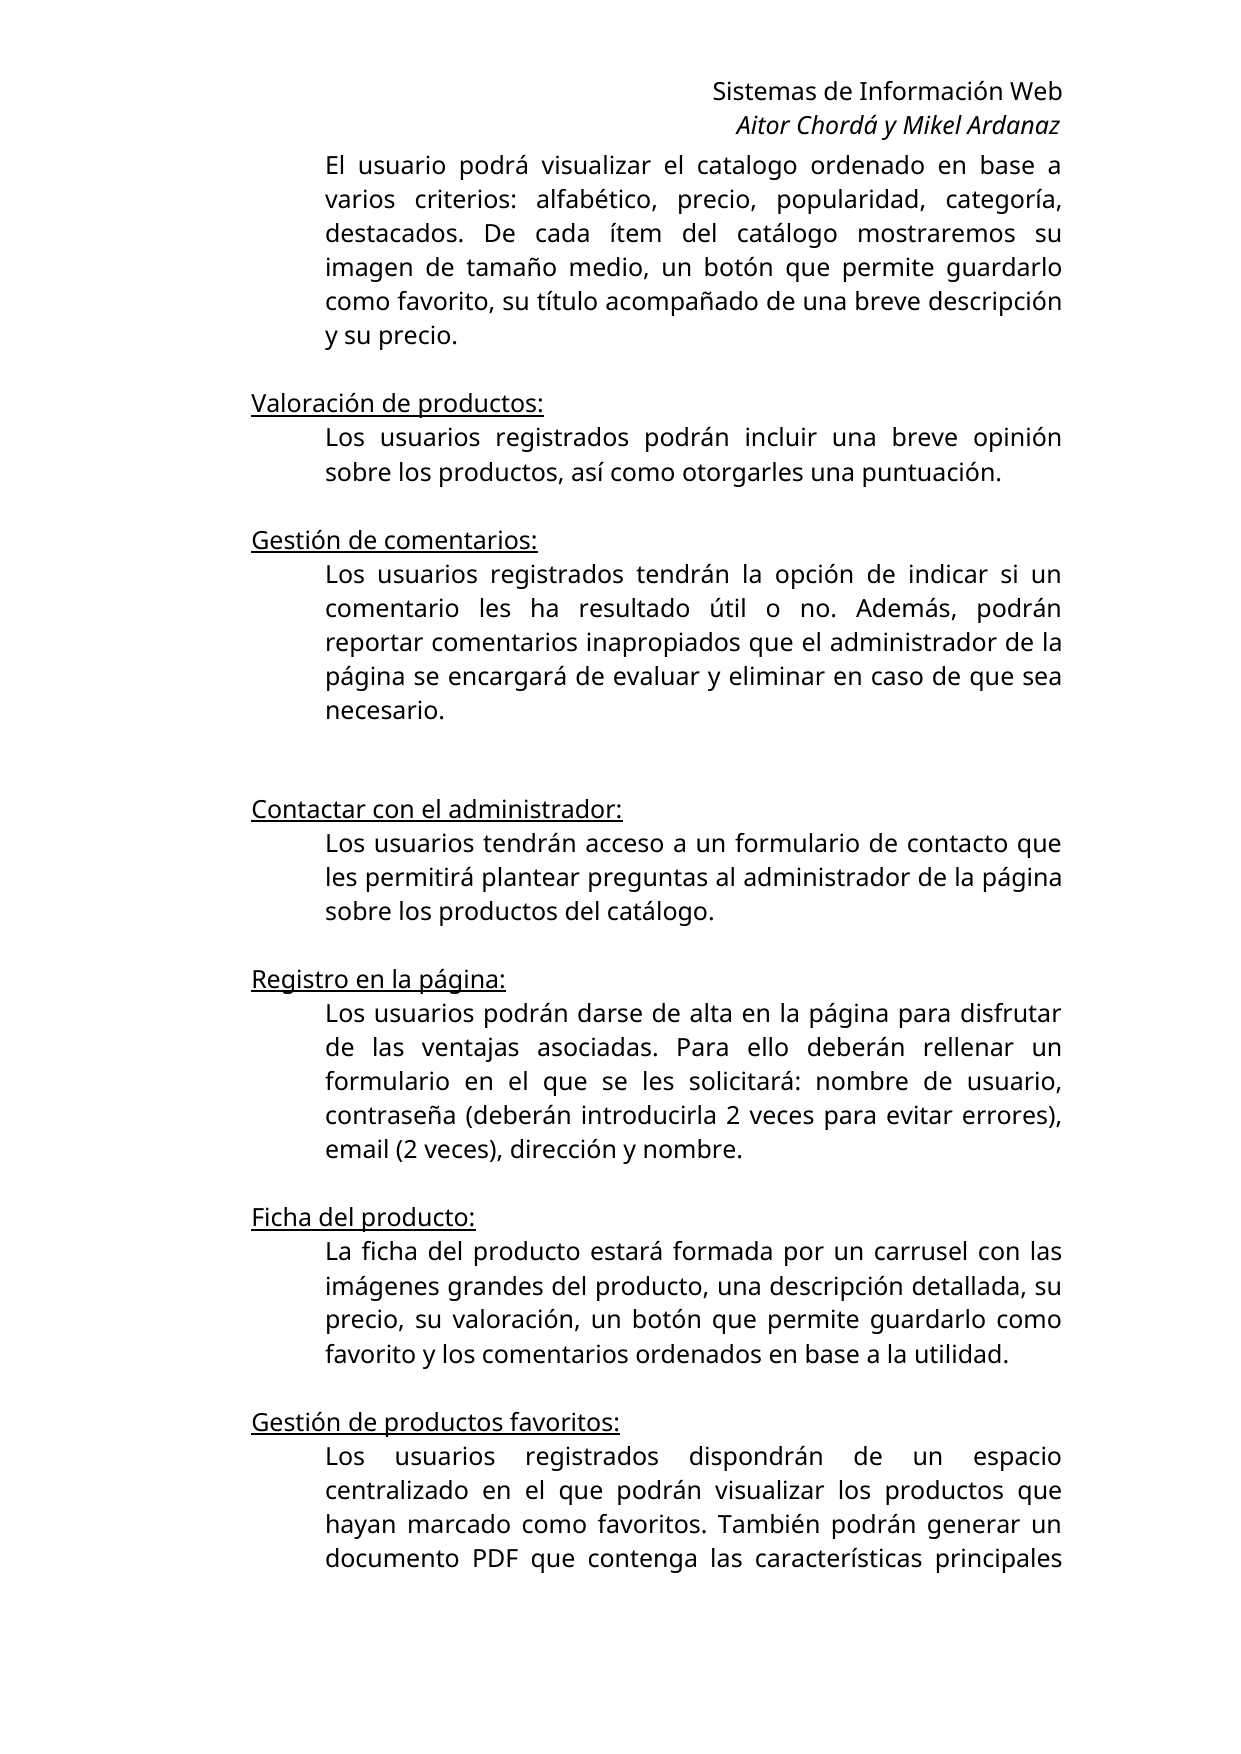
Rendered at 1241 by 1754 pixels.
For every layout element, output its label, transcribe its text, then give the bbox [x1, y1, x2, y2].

list Gestión de productos favoritos: [177, 1404, 1063, 1438]
text Los usuarios registrados tendrán la opción de indicar si un comentario les ha resultado útil o no. Además, podrán reportar comentarios inapropiados que el administrador de la página se encargará de evaluar y eliminar en caso de que sea necesario. [325, 556, 1063, 727]
list Valoración de productos: [177, 386, 1063, 420]
list Ficha del producto: [177, 1200, 1063, 1234]
list Los usuarios registrados podrán incluir una breve opinión sobre los productos, así como otorgarles una puntuación. [325, 420, 1063, 488]
list El usuario podrá visualizar el catalogo ordenado en base a varios criterios: alfabético, precio, popularidad, categoría, destacados. De cada ítem del catálogo mostraremos su imagen de tamaño medio, un botón que permite guardarlo como favorito, su título acompañado de una breve descripción y su precio. [325, 148, 1063, 352]
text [325, 1438, 1063, 1575]
list Registro en la página: [177, 962, 1063, 996]
list Gestión de comentarios: [177, 522, 1063, 556]
text Los usuarios tendrán acceso a un formulario de contacto que les permitirá plantear preguntas al administrador de la página sobre los productos del catálogo. [325, 825, 1063, 927]
list Contactar con el administrador: [251, 791, 1063, 825]
text Los usuarios podrán darse de alta en la página para disfrutar de las ventajas asociadas. Para ello deberán rellenar un formulario en el que se les solicitará: nombre de usuario, contraseña (deberán introducirla 2 veces para evitar errores), email (2 veces), dirección y nombre. [325, 996, 1063, 1166]
list La ficha del producto estará formada por un carrusel con las imágenes grandes del producto, una descripción detallada, su precio, su valoración, un botón que permite guardarlo como favorito y los comentarios ordenados en base a la utilidad. [325, 1234, 1063, 1370]
